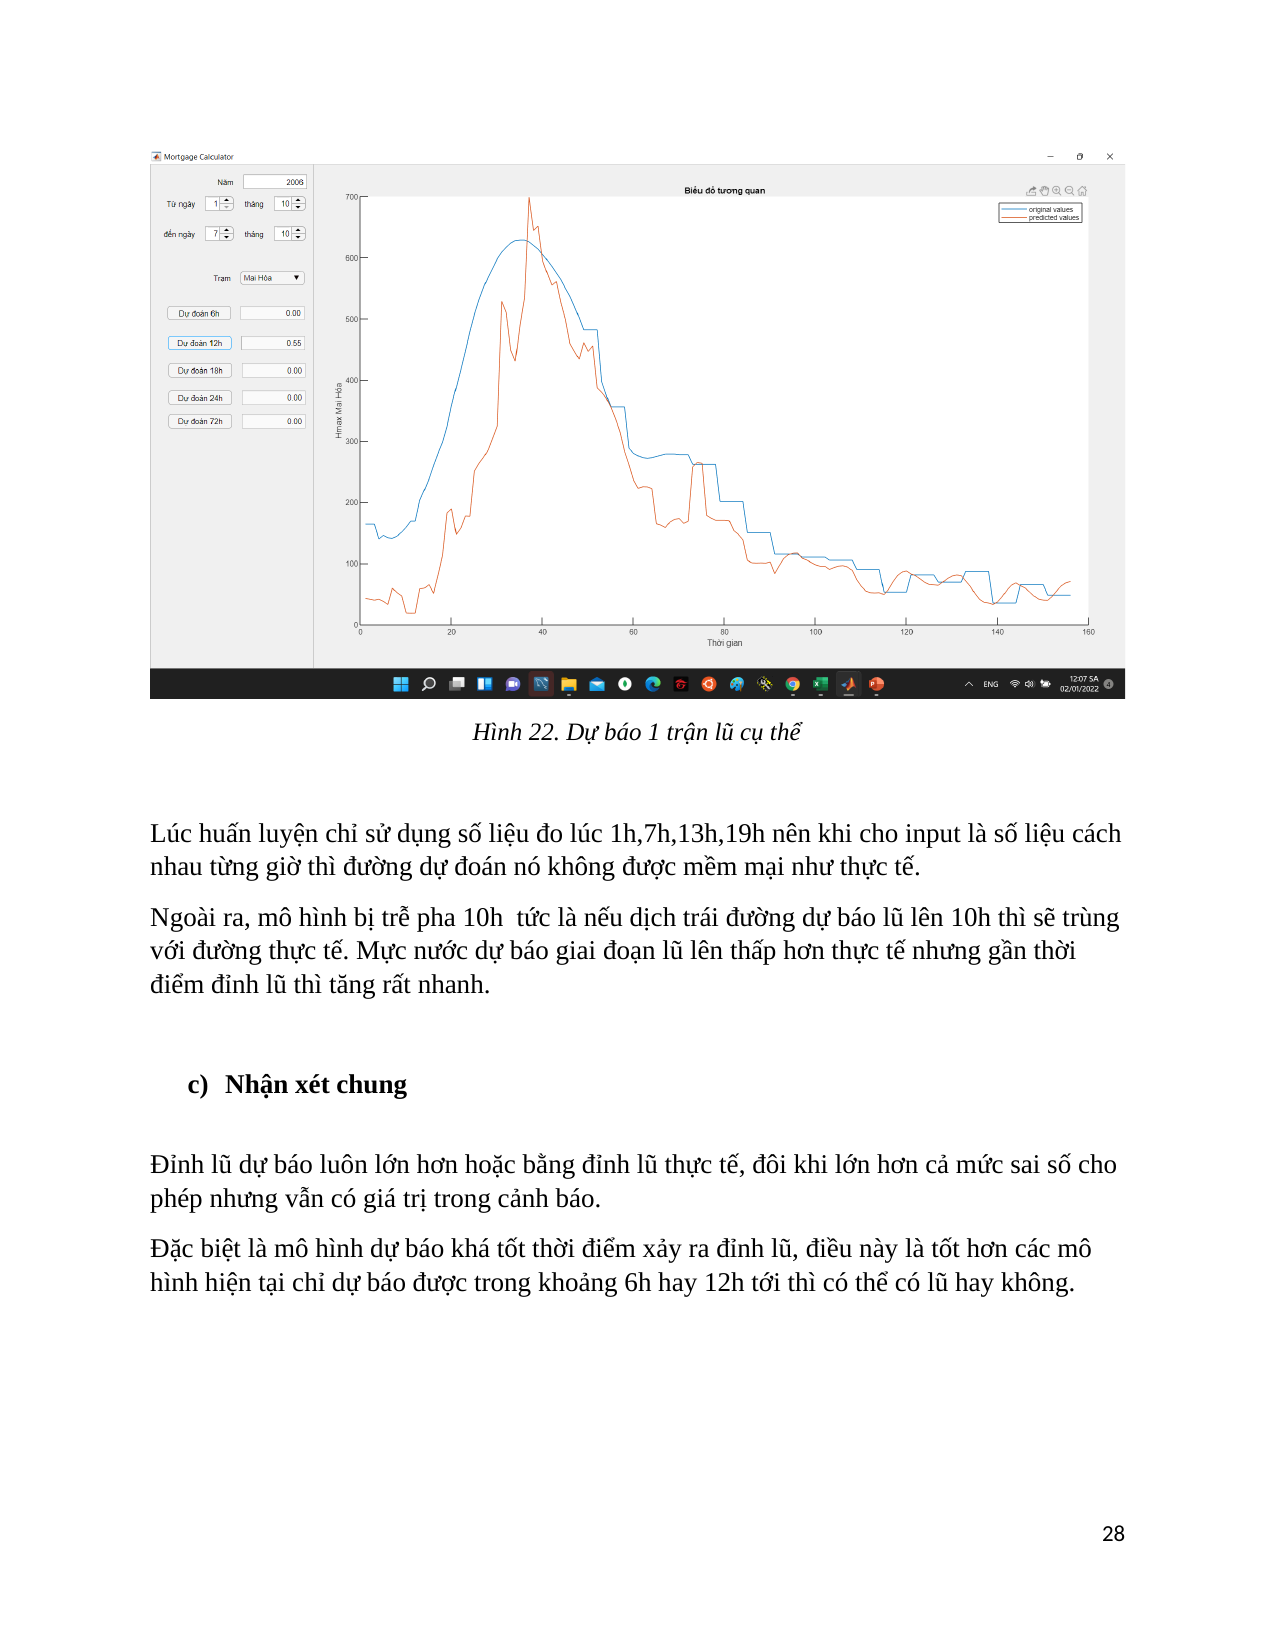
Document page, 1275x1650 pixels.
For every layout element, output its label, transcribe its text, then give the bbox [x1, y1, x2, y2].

text Hình 22. Dự báo 1 trận lũ cụ thể [150, 717, 1125, 746]
text Đỉnh lũ dự báo luôn lớn hơn hoặc bằng đỉnh lũ thực tế, đôi khi lớn hơn cả mức sai số cho phép nhưng vẫn có giá trị trong cảnh báo. [150, 1149, 1125, 1213]
text Lúc huấn luyện chỉ sử dụng số liệu đo lúc 1h,7h,13h,19h nên khi cho input là số liệu cách nhau từng giờ thì đường dự đoán nó không được mềm mại như thực tế. [150, 817, 1125, 882]
text Đặc biệt là mô hình dự báo khá tốt thời điểm xảy ra đỉnh lũ, điều này là tốt hơn các mô hình hiện tại chỉ dự báo được trong khoảng 6h hay 12h tới thì có thể có lũ hay không. [150, 1232, 1125, 1297]
picture [150, 150, 1125, 699]
subtitle Nhận xét chung [187, 1068, 1125, 1099]
text Ngoài ra, mô hình bị trễ pha 10h tức là nếu dịch trái đường dự báo lũ lên 10h thì sẽ trùng với đường thực tế. Mực nước dự báo giai đoạn lũ lên thấp hơn thực tế nhưng gần thời điểm đỉnh lũ thì tăng rất nhanh. [150, 901, 1125, 999]
